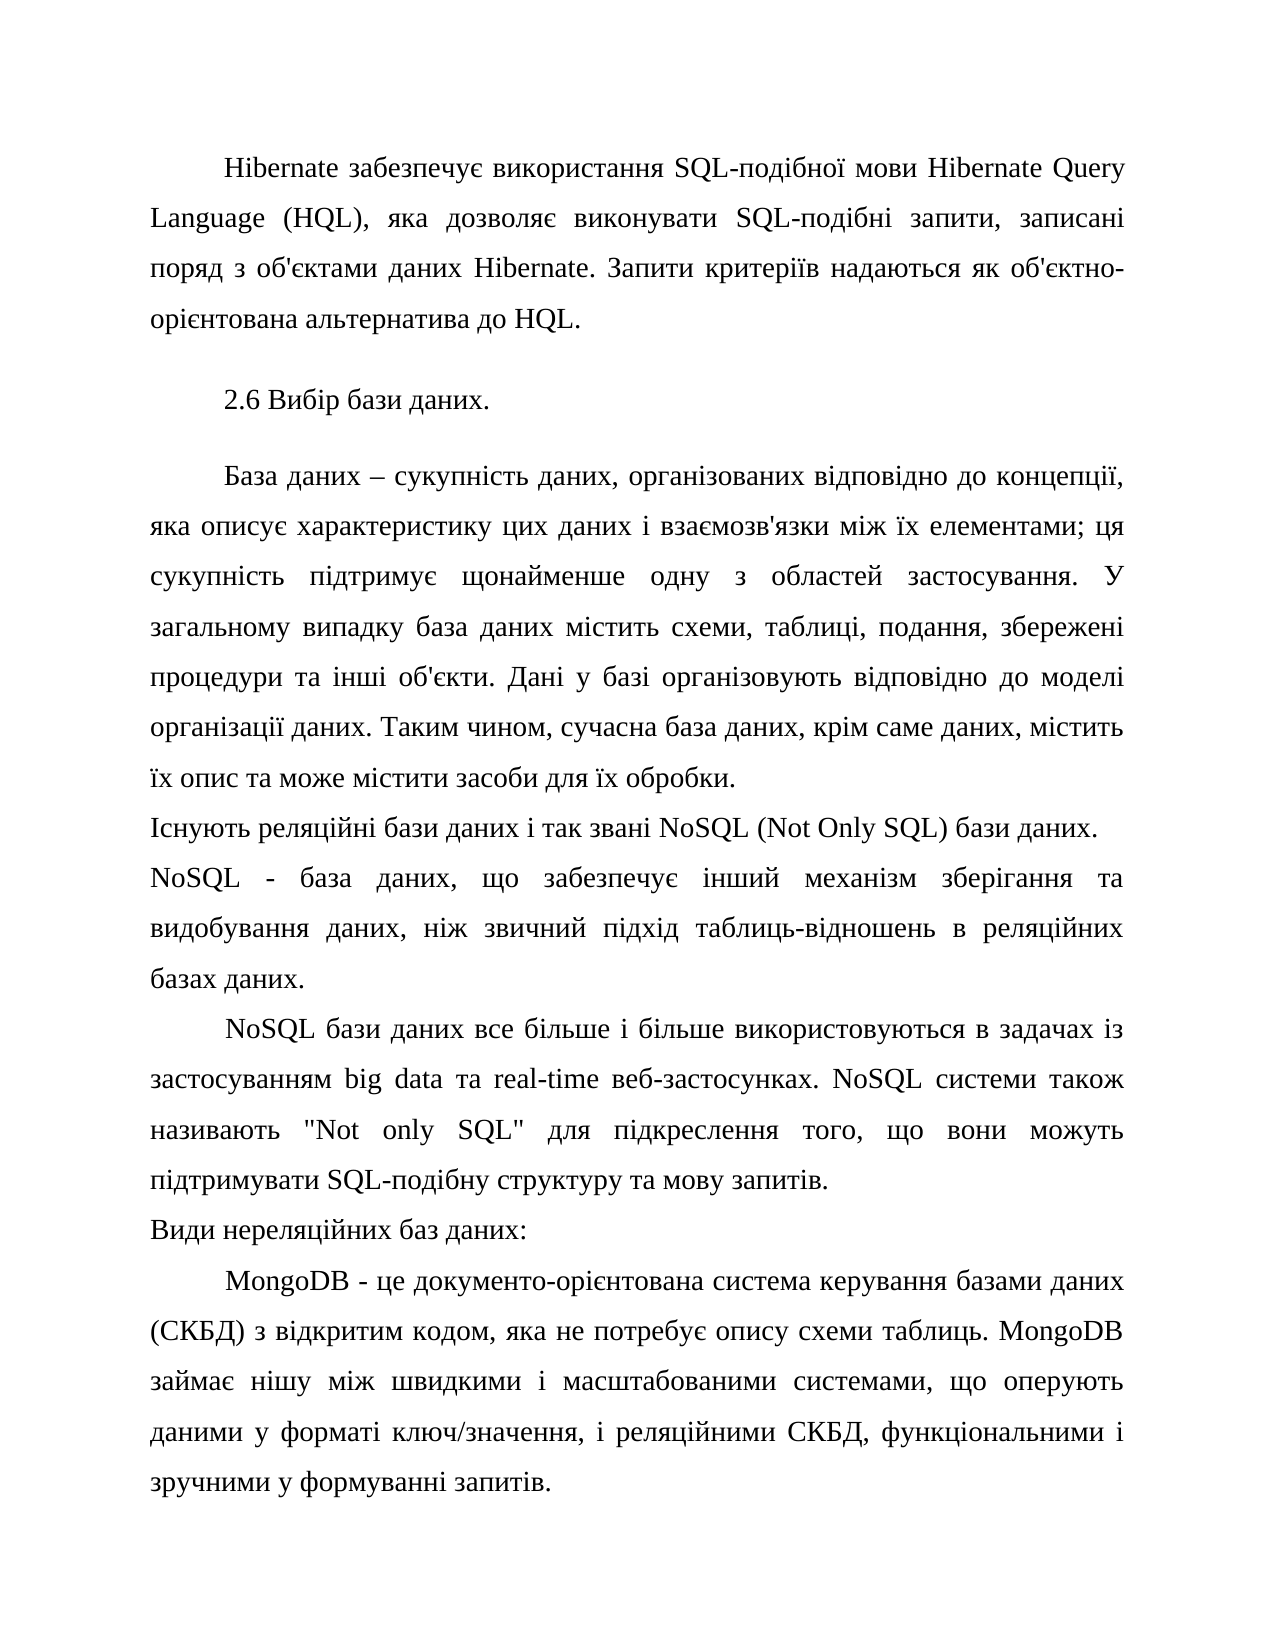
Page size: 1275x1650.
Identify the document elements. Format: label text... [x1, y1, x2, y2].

text Hibernate забезпечує використання SQL-подібної мови Hibernate Query Language (HQL), яка дозволяє виконувати SQL-подібні запити, записані поряд з об'єктами даних Hibernate. Запити критеріїв надаються як об'єктно-орієнтована альтернатива до HQL. [150, 150, 1125, 334]
text NoSQL - база даних, що забезпечує інший механізм зберігання та видобування даних, ніж звичний підхід таблиць-відношень в реляційних базах даних. [150, 860, 1125, 994]
text MongoDB - це документо-орієнтована система керування базами даних (СКБД) з відкритим кодом, яка не потребує опису схеми таблиць. MongoDB займає нішу між швидкими і масштабованими системами, що оперують даними у форматі ключ/значення, і реляційними СКБД, функціональними і зручними у формуванні запитів. [150, 1263, 1125, 1498]
text Види нереляційних баз даних: [150, 1212, 1125, 1246]
text NoSQL бази даних все більше і більше використовуються в задачах із застосуванням big data та real-time веб-застосунках. NoSQL системи також називають "Not only SQL" для підкреслення того, що вони можуть підтримувати SQL-подібну структуру та мову запитів. [150, 1011, 1125, 1196]
text Існують реляційні бази даних і так звані NoSQL (Not Only SQL) бази даних. [150, 810, 1125, 843]
text База даних – сукупність даних, організованих відповідно до концепції, яка описує характеристику цих даних і взаємозв'язки між їх елементами; ця сукупність підтримує щонайменше одну з областей застосування. У загальному випадку база даних містить схеми, таблиці, подання, збережені процедури та інші об'єкти. Дані у базі організовують відповідно до моделі організації даних. Таким чином, сучасна база даних, крім саме даних, містить їх опис та може містити засоби для їх обробки. [150, 458, 1125, 793]
subtitle 2.6 Вибір бази даних. [150, 382, 1125, 416]
